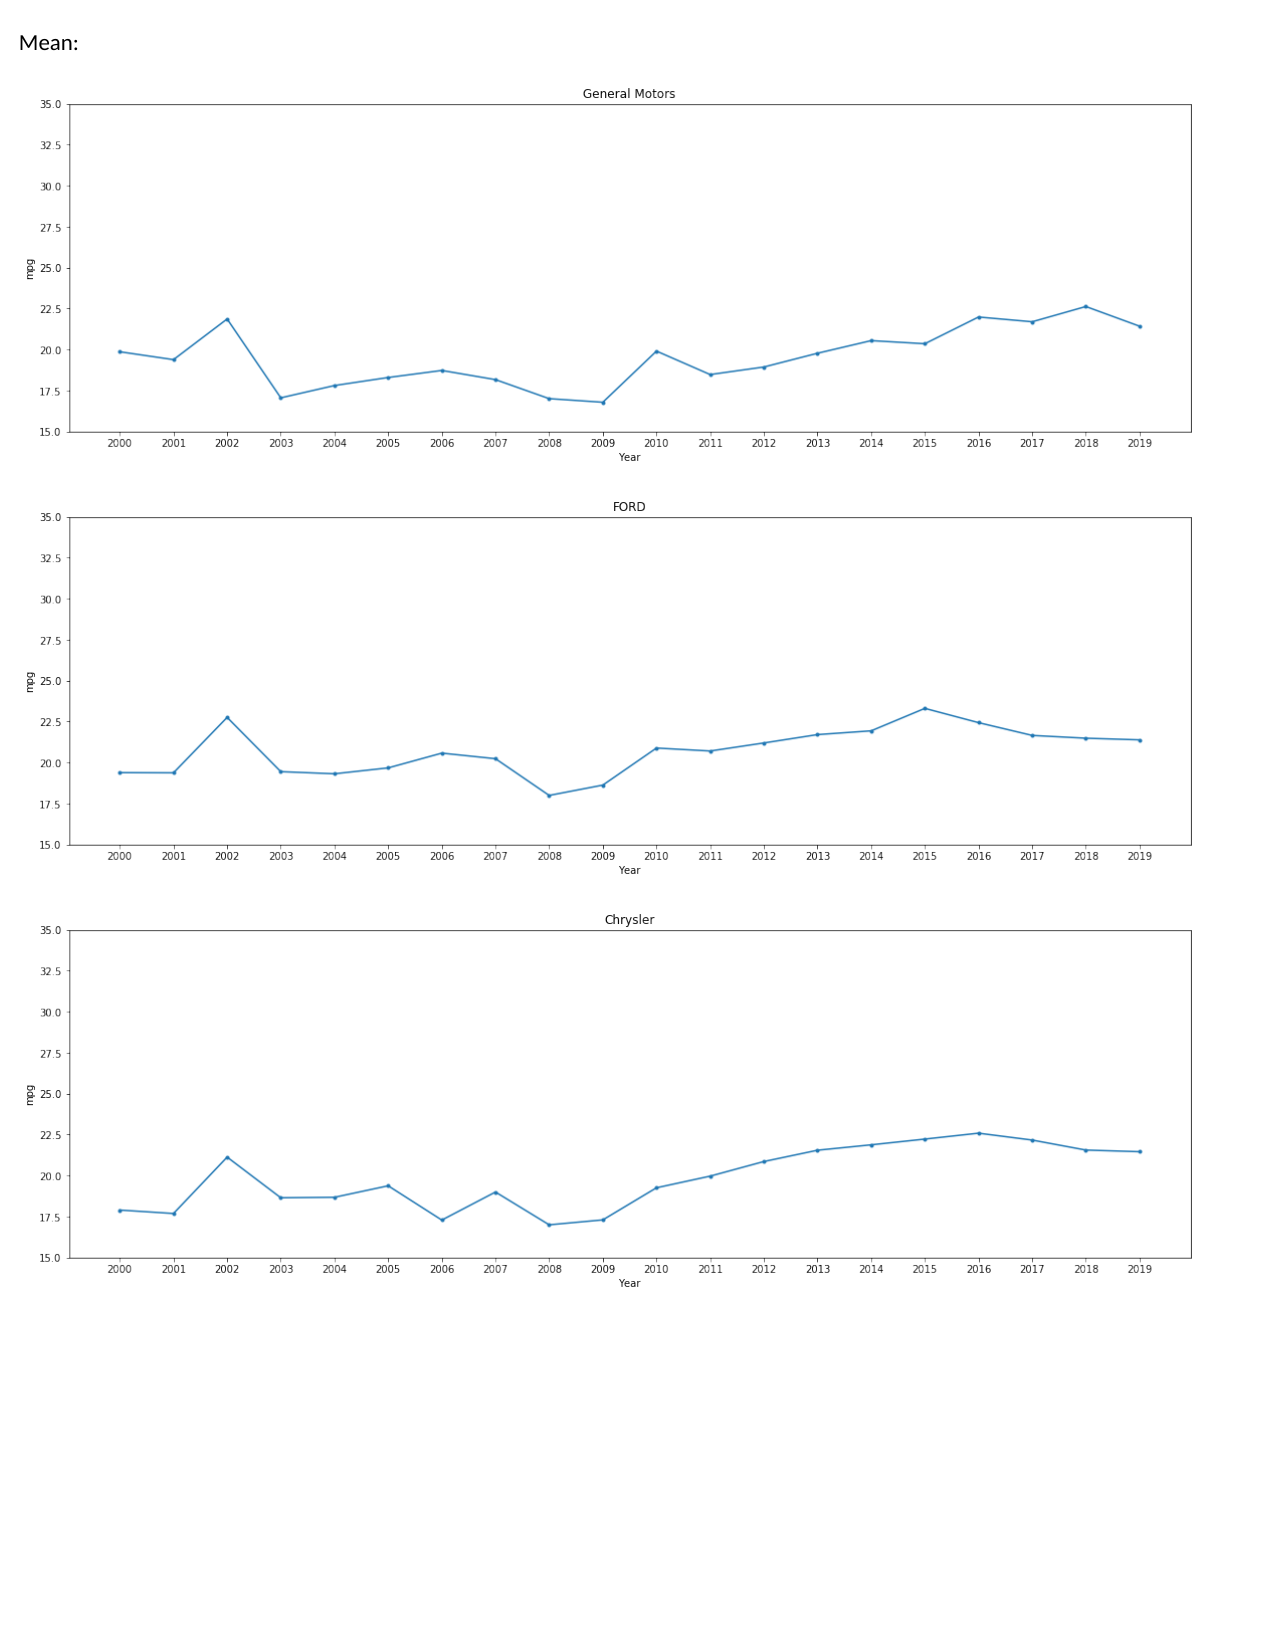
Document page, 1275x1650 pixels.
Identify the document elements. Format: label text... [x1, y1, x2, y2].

picture [18, 907, 1200, 1296]
picture [18, 81, 1200, 470]
text Mean: [19, 28, 1200, 56]
picture [18, 494, 1200, 883]
